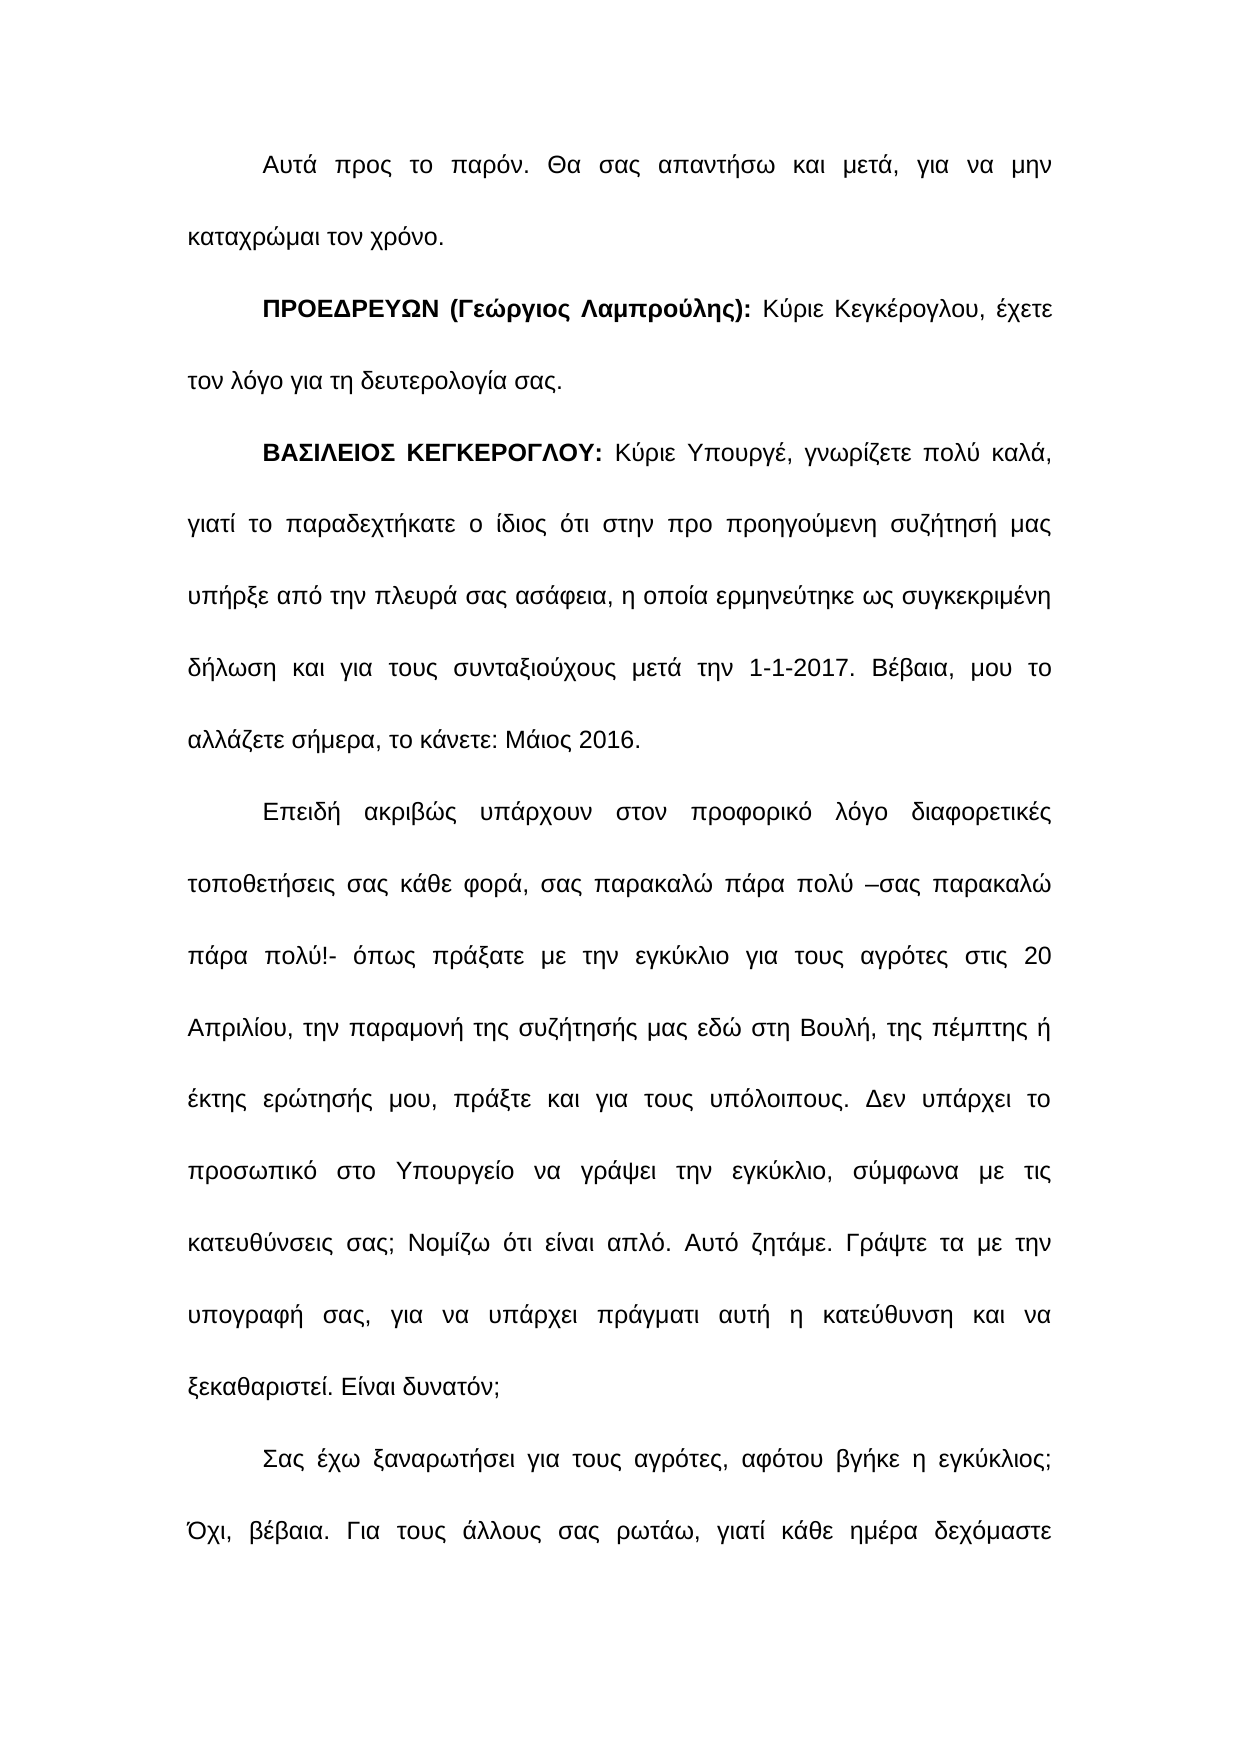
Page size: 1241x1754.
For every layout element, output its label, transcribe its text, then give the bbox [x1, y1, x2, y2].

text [187, 1444, 1053, 1544]
text ΒΑΣΙΛΕΙΟΣ ΚΕΓΚΕΡΟΓΛΟΥ: Κύριε Υπουργέ, γνωρίζετε πολύ καλά, γιατί το παραδεχτήκατε ο ίδιος ότι στην προ προηγούμενη συζήτησή μας υπήρξε από την πλευρά σας ασάφεια, η οποία ερμηνεύτηκε ως συγκεκριμένη δήλωση και για τους συνταξιούχους μετά την 1-1-2017. Βέβαια, μου το αλλάζετε σήμερα, το κάνετε: Μάιος 2016. [187, 437, 1053, 754]
text Αυτά προς το παρόν. Θα σας απαντήσω και μετά, για να μην καταχρώμαι τον χρόνο. [187, 150, 1053, 251]
text Επειδή ακριβώς υπάρχουν στον προφορικό λόγο διαφορετικές τοποθετήσεις σας κάθε φορά, σας παρακαλώ πάρα πολύ –σας παρακαλώ πάρα πολύ!- όπως πράξατε με την εγκύκλιο για τους αγρότες στις 20 Απριλίου, την παραμονή της συζήτησής μας εδώ στη Βουλή, της πέμπτης ή έκτης ερώτησής μου, πράξτε και για τους υπόλοιπους. Δεν υπάρχει το προσωπικό στο Υπουργείο να γράψει την εγκύκλιο, σύμφωνα με τις κατευθύνσεις σας; Νομίζω ότι είναι απλό. Αυτό ζητάμε. Γράψτε τα με την υπογραφή σας, για να υπάρχει πράγματι αυτή η κατεύθυνση και να ξεκαθαριστεί. Είναι δυνατόν; [187, 797, 1053, 1401]
text ΠΡΟΕΔΡΕΥΩΝ (Γεώργιος Λαμπρούλης): Κύριε Κεγκέρογλου, έχετε τον λόγο για τη δευτερολογία σας. [187, 294, 1053, 394]
